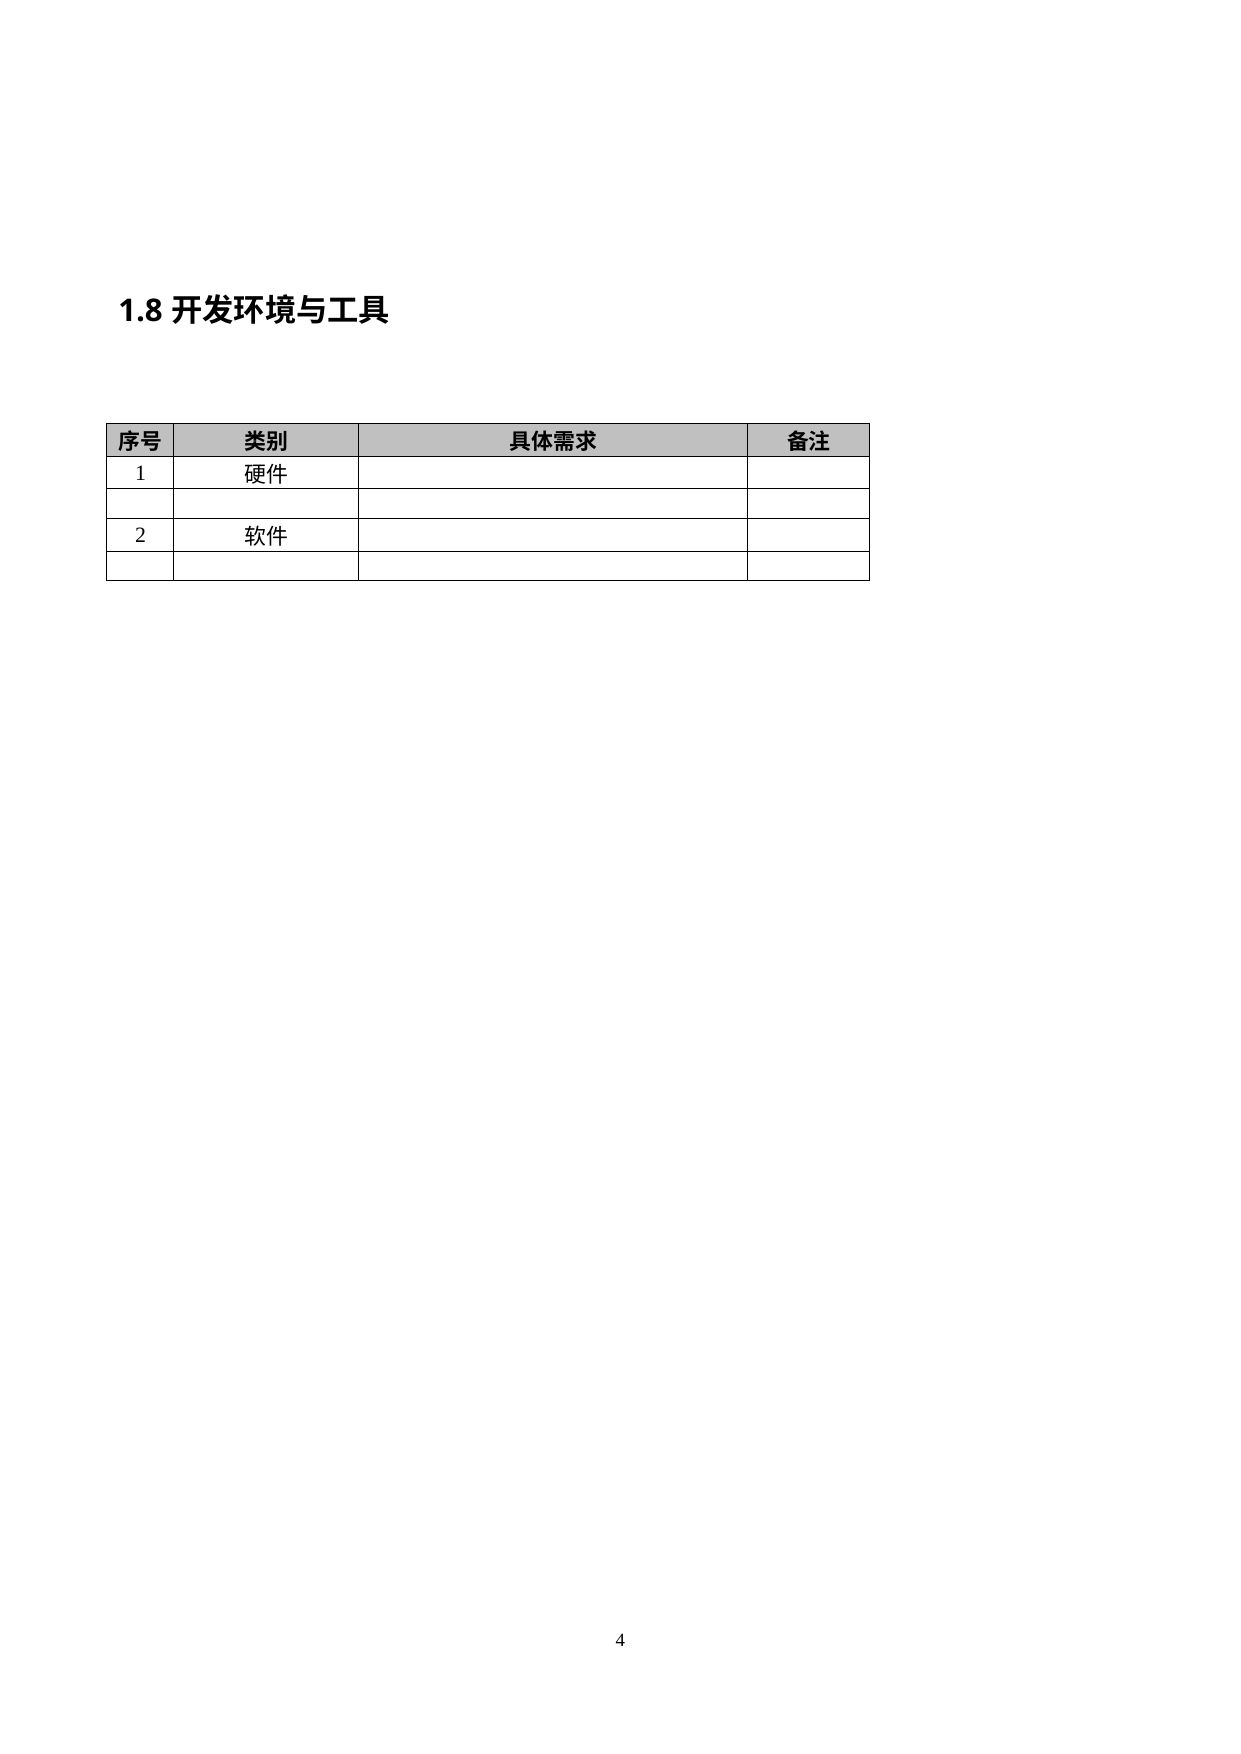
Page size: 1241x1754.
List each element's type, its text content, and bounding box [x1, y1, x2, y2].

table_cell 硬件 [174, 457, 358, 488]
table_header 类别 [174, 424, 358, 456]
table_cell [359, 552, 747, 580]
table_cell 1 [107, 457, 173, 488]
subtitle 1.8 开发环境与工具 [118, 275, 1122, 340]
table_cell [748, 457, 869, 488]
table_cell [748, 552, 869, 580]
table_header 序号 [107, 424, 173, 456]
table_header 具体需求 [359, 424, 747, 456]
table_cell [359, 489, 747, 518]
table_cell [174, 552, 358, 580]
table_cell [359, 519, 747, 551]
table_cell 软件 [174, 519, 358, 551]
table_header 备注 [748, 424, 869, 456]
table_cell [359, 457, 747, 488]
table_cell [748, 519, 869, 551]
table_cell [748, 489, 869, 518]
table_cell [107, 552, 173, 580]
table_cell 2 [107, 519, 173, 551]
table_cell [107, 489, 173, 518]
table_cell [174, 489, 358, 518]
